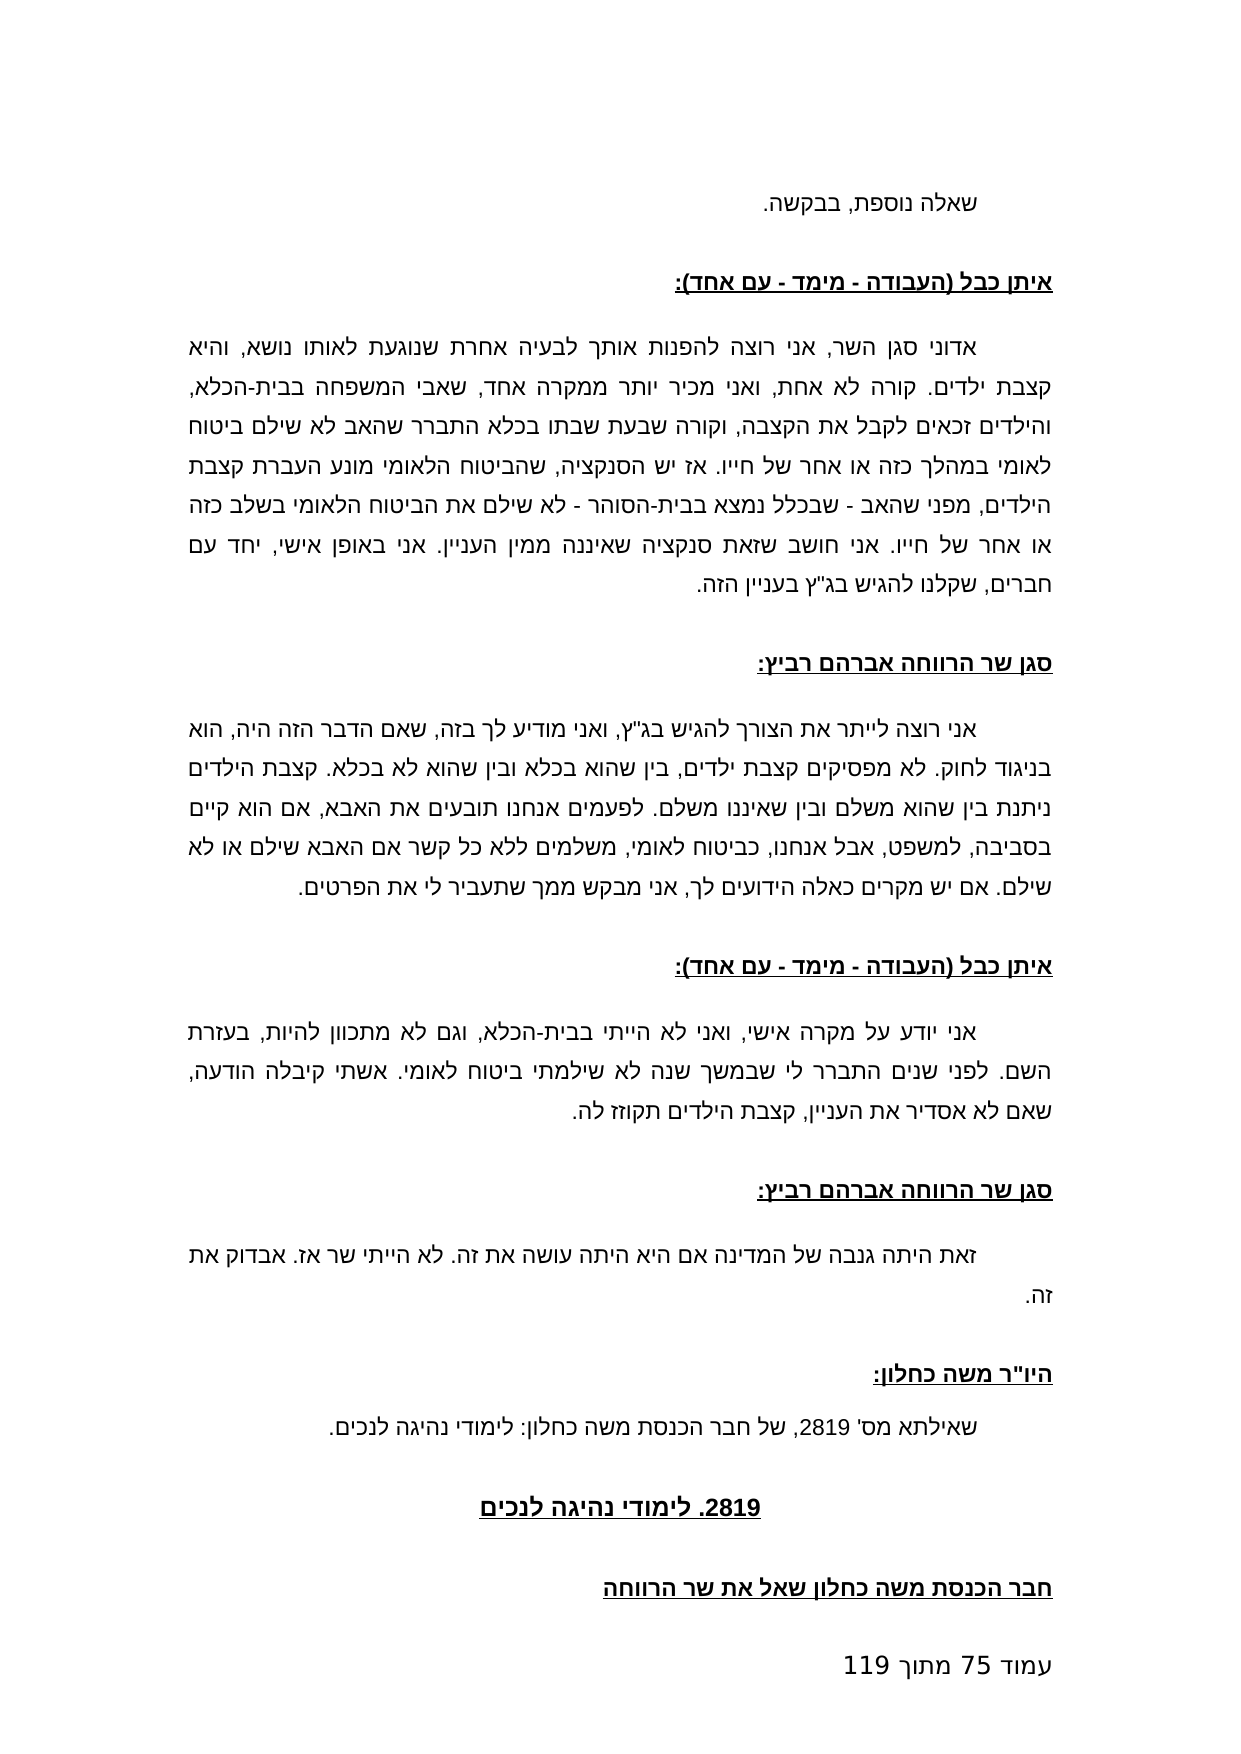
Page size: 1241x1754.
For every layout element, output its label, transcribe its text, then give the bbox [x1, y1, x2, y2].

text שאלה נוספת, בבקשה. [187, 189, 1053, 216]
text סגן שר הרווחה אברהם רביץ: [187, 1177, 1053, 1203]
text אדוני סגן השר, אני רוצה להפנות אותך לבעיה אחרת שנוגעת לאותו נושא, והיא קצבת ילדים. קורה לא אחת, ואני מכיר יותר ממקרה אחד, שאבי המשפחה בבית-הכלא, והילדים זכאים לקבל את הקצבה, וקורה שבעת שבתו בכלא התברר שהאב לא שילם ביטוח לאומי במהלך כזה או אחר של חייו. אז יש הסנקציה, שהביטוח הלאומי מונע העברת קצבת הילדים, מפני שהאב - שבכלל נמצא בבית-הסוהר - לא שילם את הביטוח הלאומי בשלב כזה או אחר של חייו. אני חושב שזאת סנקציה שאיננה ממין העניין. אני באופן אישי, יחד עם חברים, שקלנו להגיש בג"ץ בעניין הזה. [187, 334, 1053, 597]
text סגן שר הרווחה אברהם רביץ: [187, 650, 1053, 676]
text היו"ר משה כחלון: [187, 1361, 1053, 1387]
text איתן כבל (העבודה - מימד - עם אחד): [187, 953, 1053, 979]
text חבר הכנסת משה כחלון שאל את שר הרווחה [187, 1575, 1053, 1602]
text שאילתא מס' 2819, של חבר הכנסת משה כחלון: לימודי נהיגה לנכים. [187, 1413, 1053, 1440]
text אני יודע על מקרה אישי, ואני לא הייתי בבית-הכלא, וגם לא מתכוון להיות, בעזרת השם. לפני שנים התברר לי שבמשך שנה לא שילמתי ביטוח לאומי. אשתי קיבלה הודעה, שאם לא אסדיר את העניין, קצבת הילדים תקוזז לה. [187, 1019, 1053, 1124]
text זאת היתה גנבה של המדינה אם היא היתה עושה את זה. לא הייתי שר אז. אבדוק את זה. [187, 1242, 1053, 1308]
text 2819. לימודי נהיגה לנכים [187, 1493, 1053, 1521]
text אני רוצה לייתר את הצורך להגיש בג"ץ, ואני מודיע לך בזה, שאם הדבר הזה היה, הוא בניגוד לחוק. לא מפסיקים קצבת ילדים, בין שהוא בכלא ובין שהוא לא בכלא. קצבת הילדים ניתנת בין שהוא משלם ובין שאיננו משלם. לפעמים אנחנו תובעים את האבא, אם הוא קיים בסביבה, למשפט, אבל אנחנו, כביטוח לאומי, משלמים ללא כל קשר אם האבא שילם או לא שילם. אם יש מקרים כאלה הידועים לך, אני מבקש ממך שתעביר לי את הפרטים. [187, 716, 1053, 900]
text איתן כבל (העבודה - מימד - עם אחד): [187, 268, 1053, 295]
